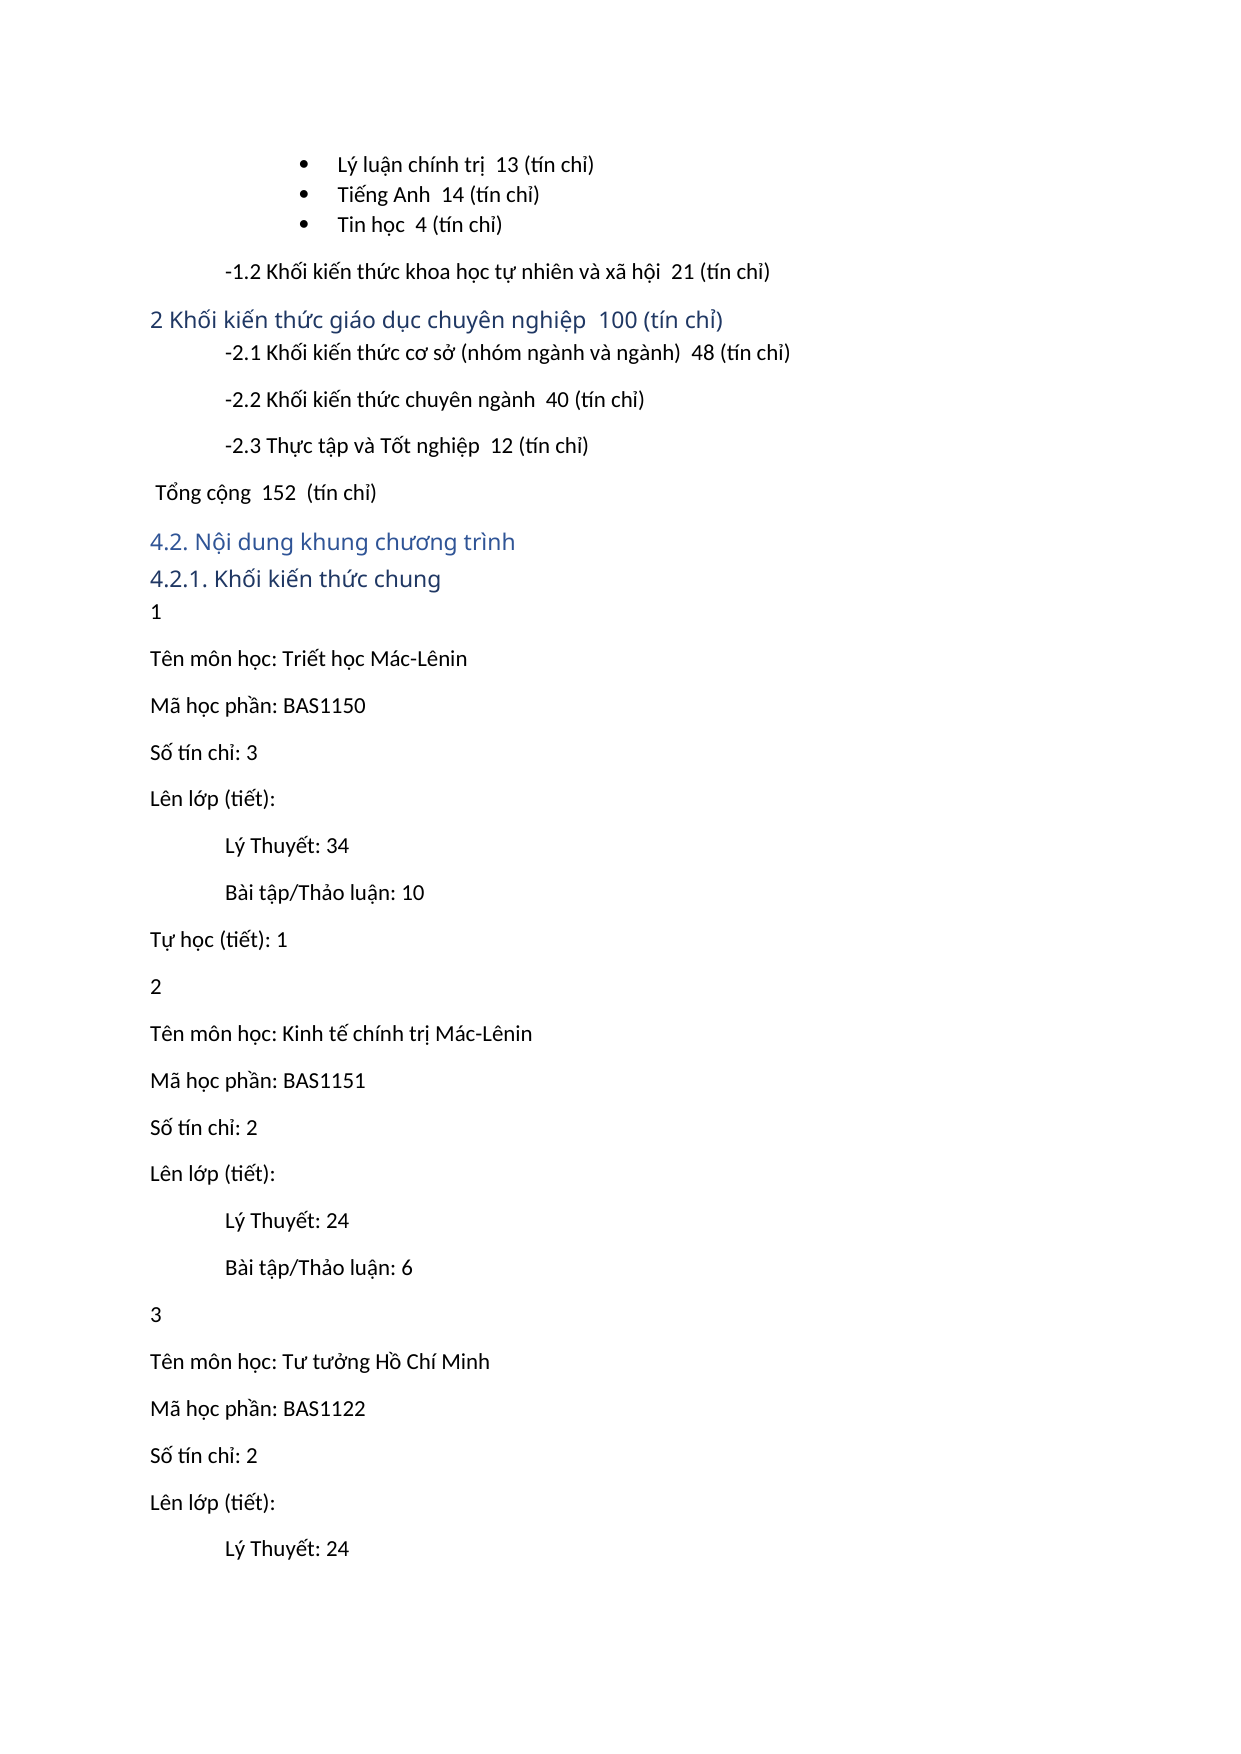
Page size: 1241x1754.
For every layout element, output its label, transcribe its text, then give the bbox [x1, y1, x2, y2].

text Lý Thuyết: 24 [150, 1534, 1090, 1563]
text Số tín chỉ: 3 [150, 738, 1090, 766]
text 2 [150, 972, 1090, 1000]
subtitle 4.2. Nội dung khung chương trình [150, 525, 1090, 557]
text Lý Thuyết: 34 [150, 831, 1090, 859]
text Lên lớp (tiết): [150, 784, 1090, 813]
list Tiếng Anh 14 (tín chỉ) [300, 180, 1090, 208]
text Tên môn học: Kinh tế chính trị Mác-Lênin [150, 1019, 1090, 1047]
text -2.1 Khối kiến thức cơ sở (nhóm ngành và ngành) 48 (tín chỉ) [150, 338, 1090, 366]
list Tin học 4 (tín chỉ) [300, 210, 1090, 238]
text 3 [150, 1300, 1090, 1328]
text Bài tập/Thảo luận: 6 [150, 1253, 1090, 1281]
text -1.2 Khối kiến thức khoa học tự nhiên và xã hội 21 (tín chỉ) [150, 257, 1090, 285]
text Tên môn học: Tư tưởng Hồ Chí Minh [150, 1347, 1090, 1375]
text Số tín chỉ: 2 [150, 1113, 1090, 1141]
text Lý Thuyết: 24 [150, 1206, 1090, 1234]
text Tự học (tiết): 1 [150, 925, 1090, 953]
text Lên lớp (tiết): [150, 1159, 1090, 1188]
text 1 [150, 597, 1090, 625]
text Tên môn học: Triết học Mác-Lênin [150, 644, 1090, 672]
text Lên lớp (tiết): [150, 1488, 1090, 1516]
text Bài tập/Thảo luận: 10 [150, 878, 1090, 906]
text -2.2 Khối kiến thức chuyên ngành 40 (tín chỉ) [150, 385, 1090, 413]
text Mã học phần: BAS1150 [150, 691, 1090, 719]
subtitle 2 Khối kiến thức giáo dục chuyên nghiệp 100 (tín chỉ) [150, 304, 1090, 335]
text Tổng cộng 152 (tín chỉ) [150, 478, 1090, 507]
text Mã học phần: BAS1122 [150, 1394, 1090, 1422]
list Lý luận chính trị 13 (tín chỉ) [300, 150, 1090, 178]
text -2.3 Thực tập và Tốt nghiệp 12 (tín chỉ) [150, 432, 1090, 460]
text Mã học phần: BAS1151 [150, 1066, 1090, 1094]
subtitle 4.2.1. Khối kiến thức chung [150, 563, 1090, 594]
text Số tín chỉ: 2 [150, 1441, 1090, 1469]
